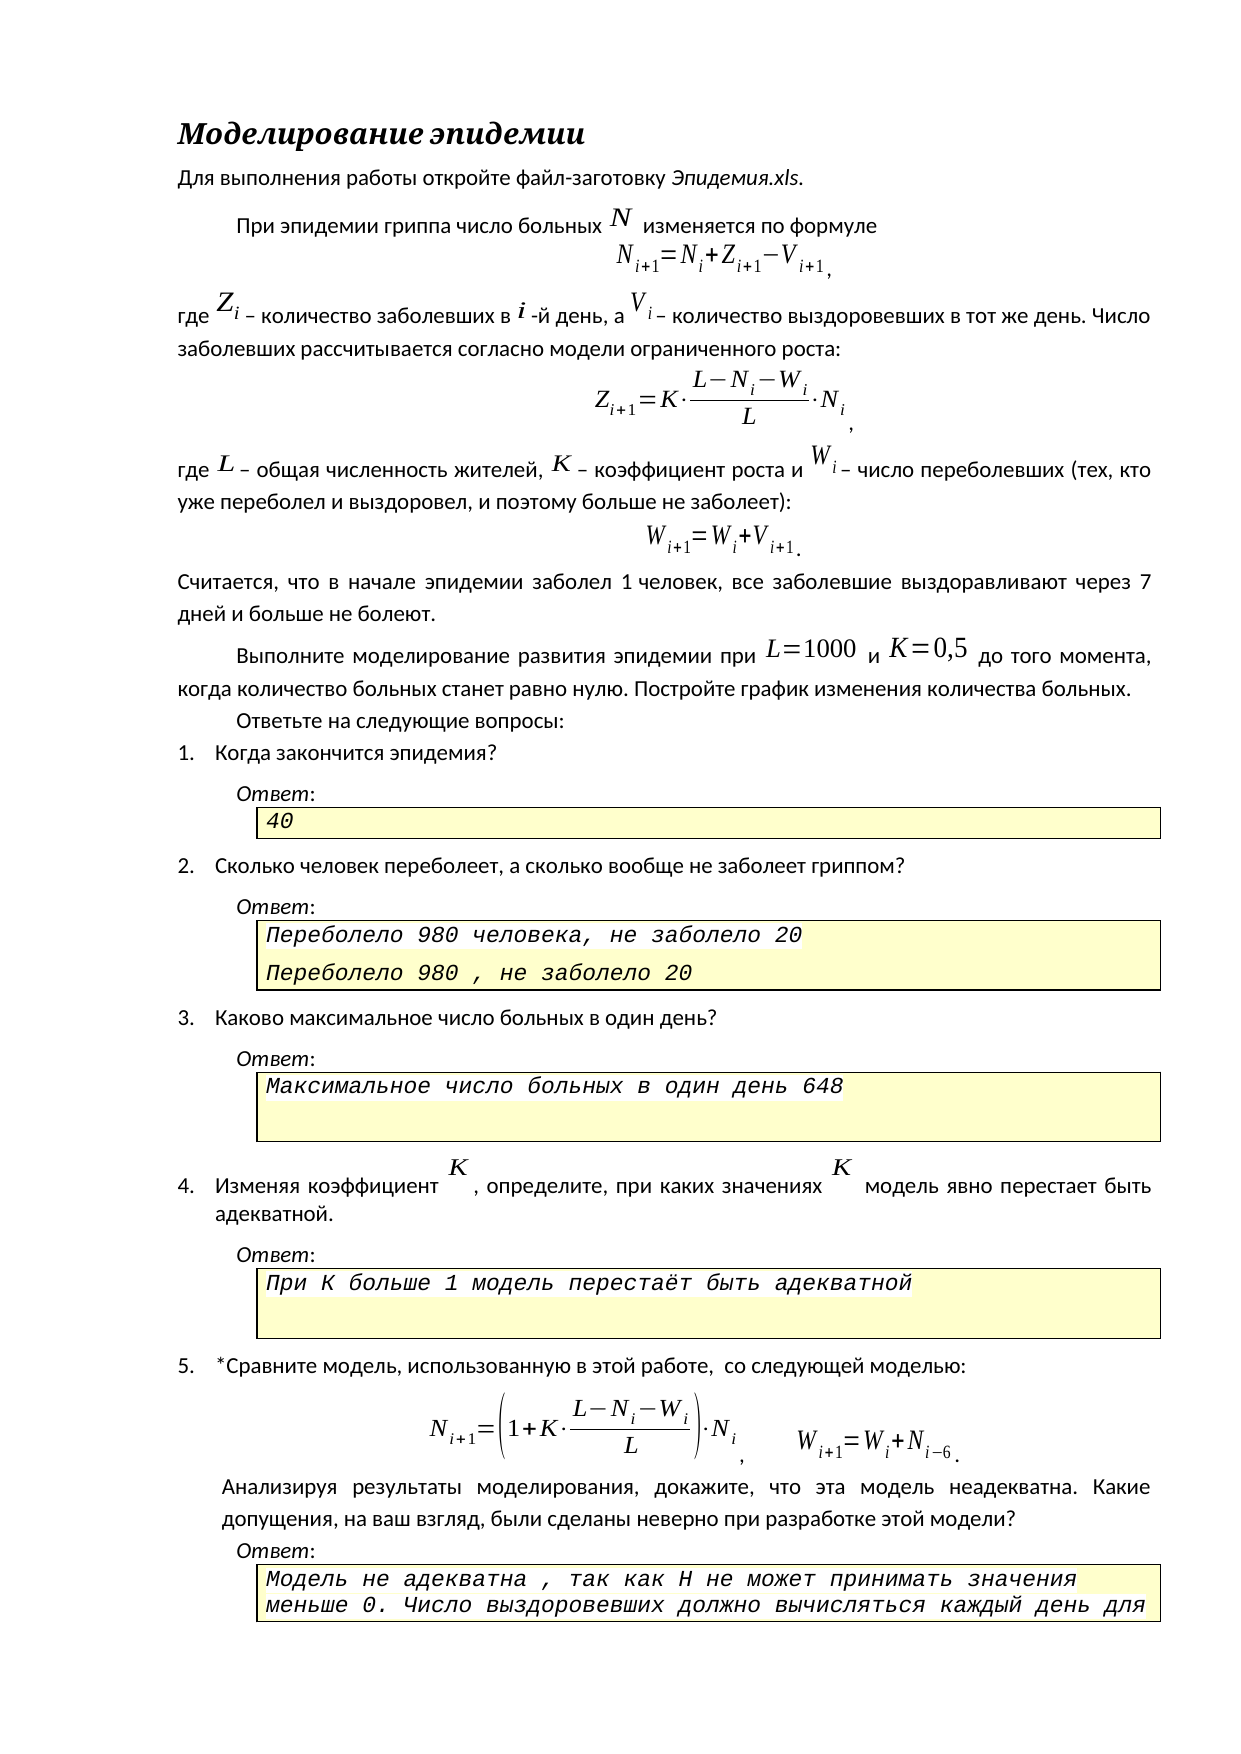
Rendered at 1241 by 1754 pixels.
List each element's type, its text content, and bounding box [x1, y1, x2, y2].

text , . [177, 1392, 1152, 1468]
text Ответ: [236, 1240, 1152, 1268]
list *Сравните модель, использованную в этой работе, со следующей моделью: [177, 1351, 1152, 1379]
list Изменяя коэффициент , определите, при каких значениях модель явно перестает быть адекватной. [177, 1155, 1152, 1228]
list Когда закончится эпидемия? [177, 738, 1152, 766]
text , [236, 366, 1152, 436]
text Максимальное число больных в один день 648 [258, 1073, 1160, 1101]
text Моделирование эпидемии [177, 118, 1152, 152]
text Ответ: [236, 1044, 1152, 1072]
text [258, 1565, 1160, 1621]
text Переболело 980 человека, не заболело 20 [258, 921, 1160, 949]
text Ответ: [236, 1536, 1152, 1564]
text где – общая численность жителей, – коэффициент роста и – число переболевших (тех, кто уже переболел и выздоровел, и поэтому больше не заболеет): [177, 440, 1152, 515]
text Анализируя результаты моделирования, докажите, что эта модель неадекватна. Какие допущения, на ваш взгляд, были сделаны неверно при разработке этой модели? [222, 1472, 1152, 1532]
text Переболело 980 , не заболело 20 [258, 958, 1160, 989]
text При эпидемии гриппа число больных изменяется по формуле [177, 203, 1152, 239]
text При К больше 1 модель перестаёт быть адекватной [258, 1269, 1160, 1297]
text Ответ: [236, 779, 1152, 807]
text 40 [258, 808, 1160, 838]
text Ответ: [236, 892, 1152, 920]
text Для выполнения работы откройте файл-заготовку Эпидемия.xls. [177, 163, 1152, 191]
text , [236, 239, 1152, 282]
text . [236, 519, 1152, 563]
text Считается, что в начале эпидемии заболел 1 человек, все заболевшие выздоравливают через 7 дней и больше не болеют. [177, 567, 1152, 627]
text Ответьте на следующие вопросы: [177, 706, 1152, 734]
text где – количество заболевших в -й день, а – количество выздоровевших в тот же день. Число заболевших рассчитывается согласно модели ограниченного роста: [177, 286, 1152, 362]
list Каково максимальное число больных в один день? [177, 1003, 1152, 1031]
text Выполните моделирование развития эпидемии при и до того момента, когда количество больных станет равно нулю. Постройте график изменения количества больных. [177, 631, 1152, 702]
list Сколько человек переболеет, а сколько вообще не заболеет гриппом? [177, 851, 1152, 879]
